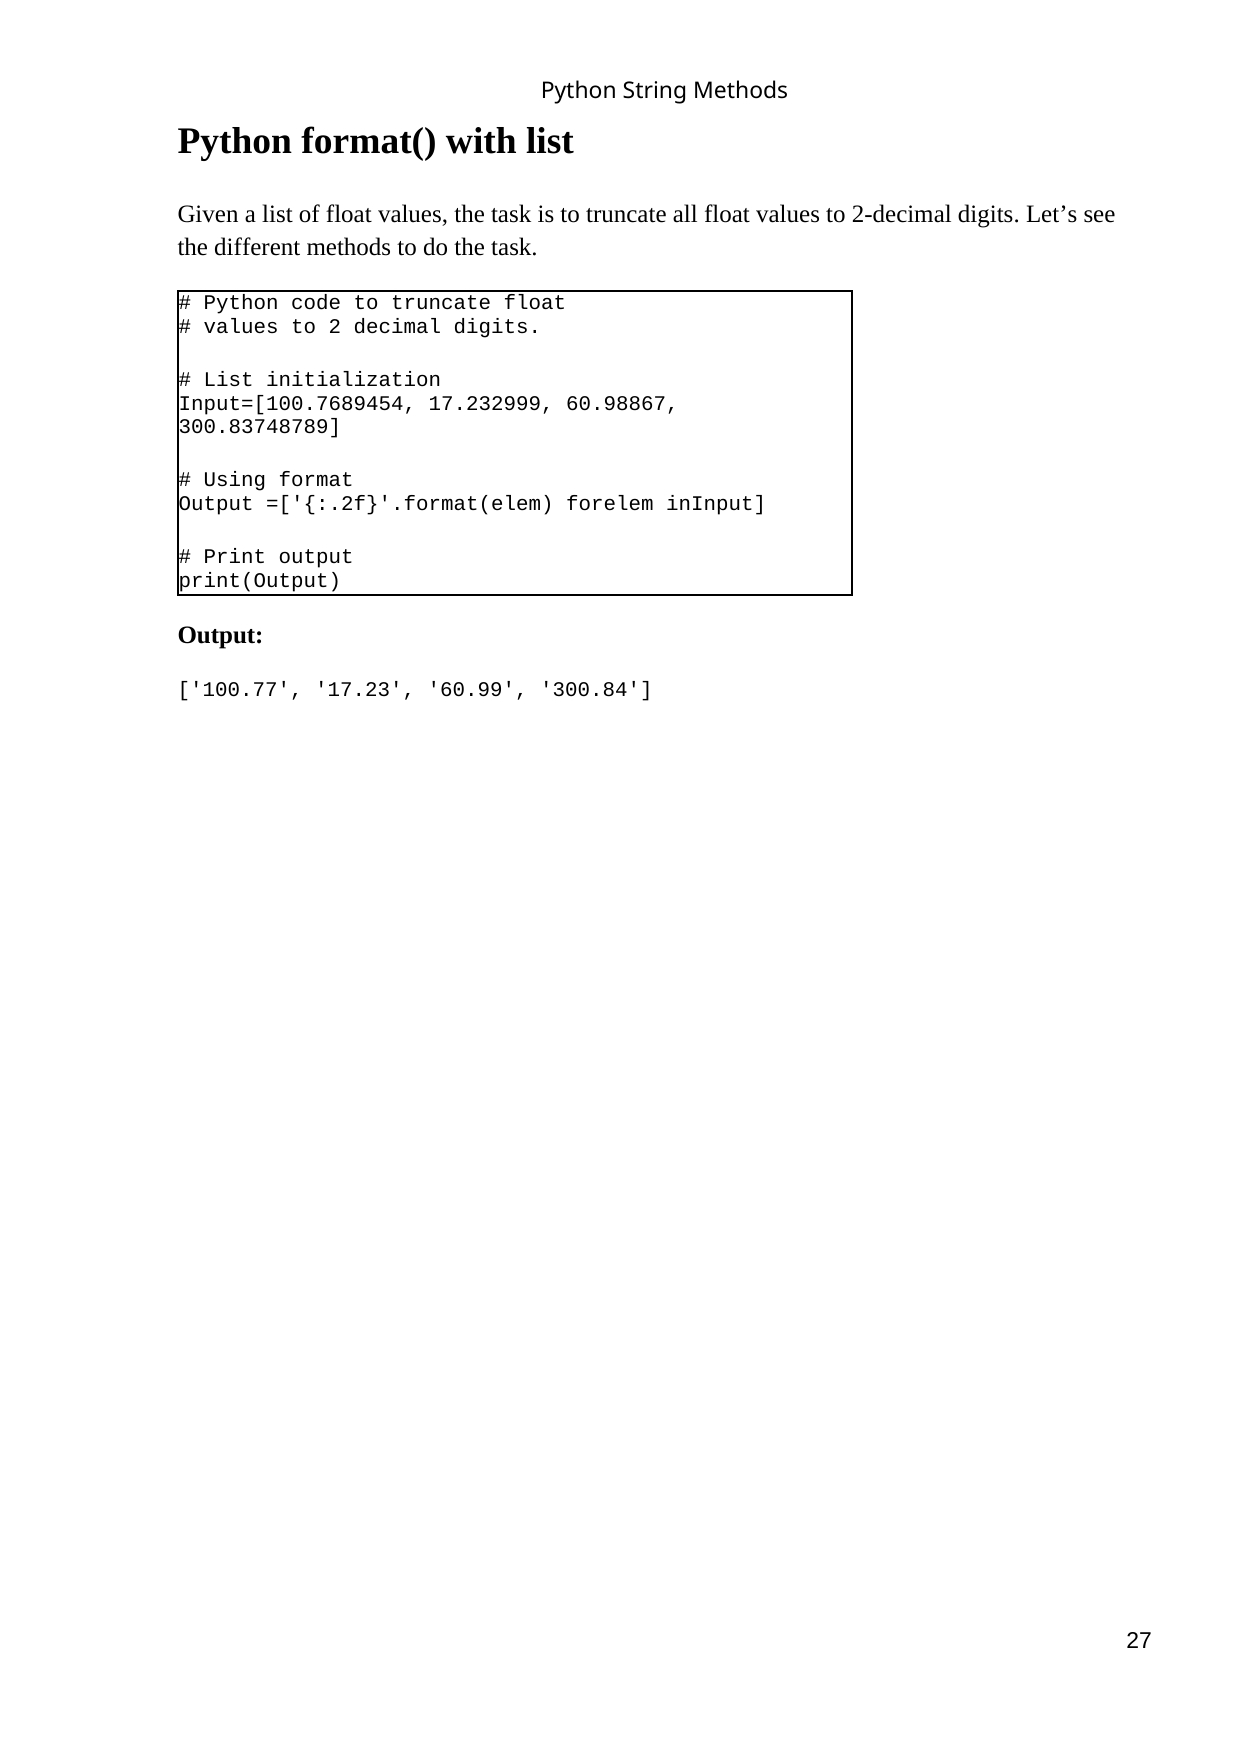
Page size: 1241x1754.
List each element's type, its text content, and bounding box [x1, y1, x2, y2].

subtitle Python format() with list [177, 118, 1152, 161]
text Given a list of float values, the task is to truncate all float values to 2-decimal digits. Let’s see the different methods to do the task. [177, 199, 1152, 261]
text Output: [177, 621, 1152, 649]
text ['100.77', '17.23', '60.99', '300.84'] [177, 679, 1152, 702]
table_header # Python code to truncate float # values to 2 decimal digits. # List initialization Input=[100.7689454, 17.232999, 60.98867, 300.83748789] # Using format Output =['{:.2f}'.format(elem) forelem inInput] # Print output print(Output) [179, 292, 851, 593]
